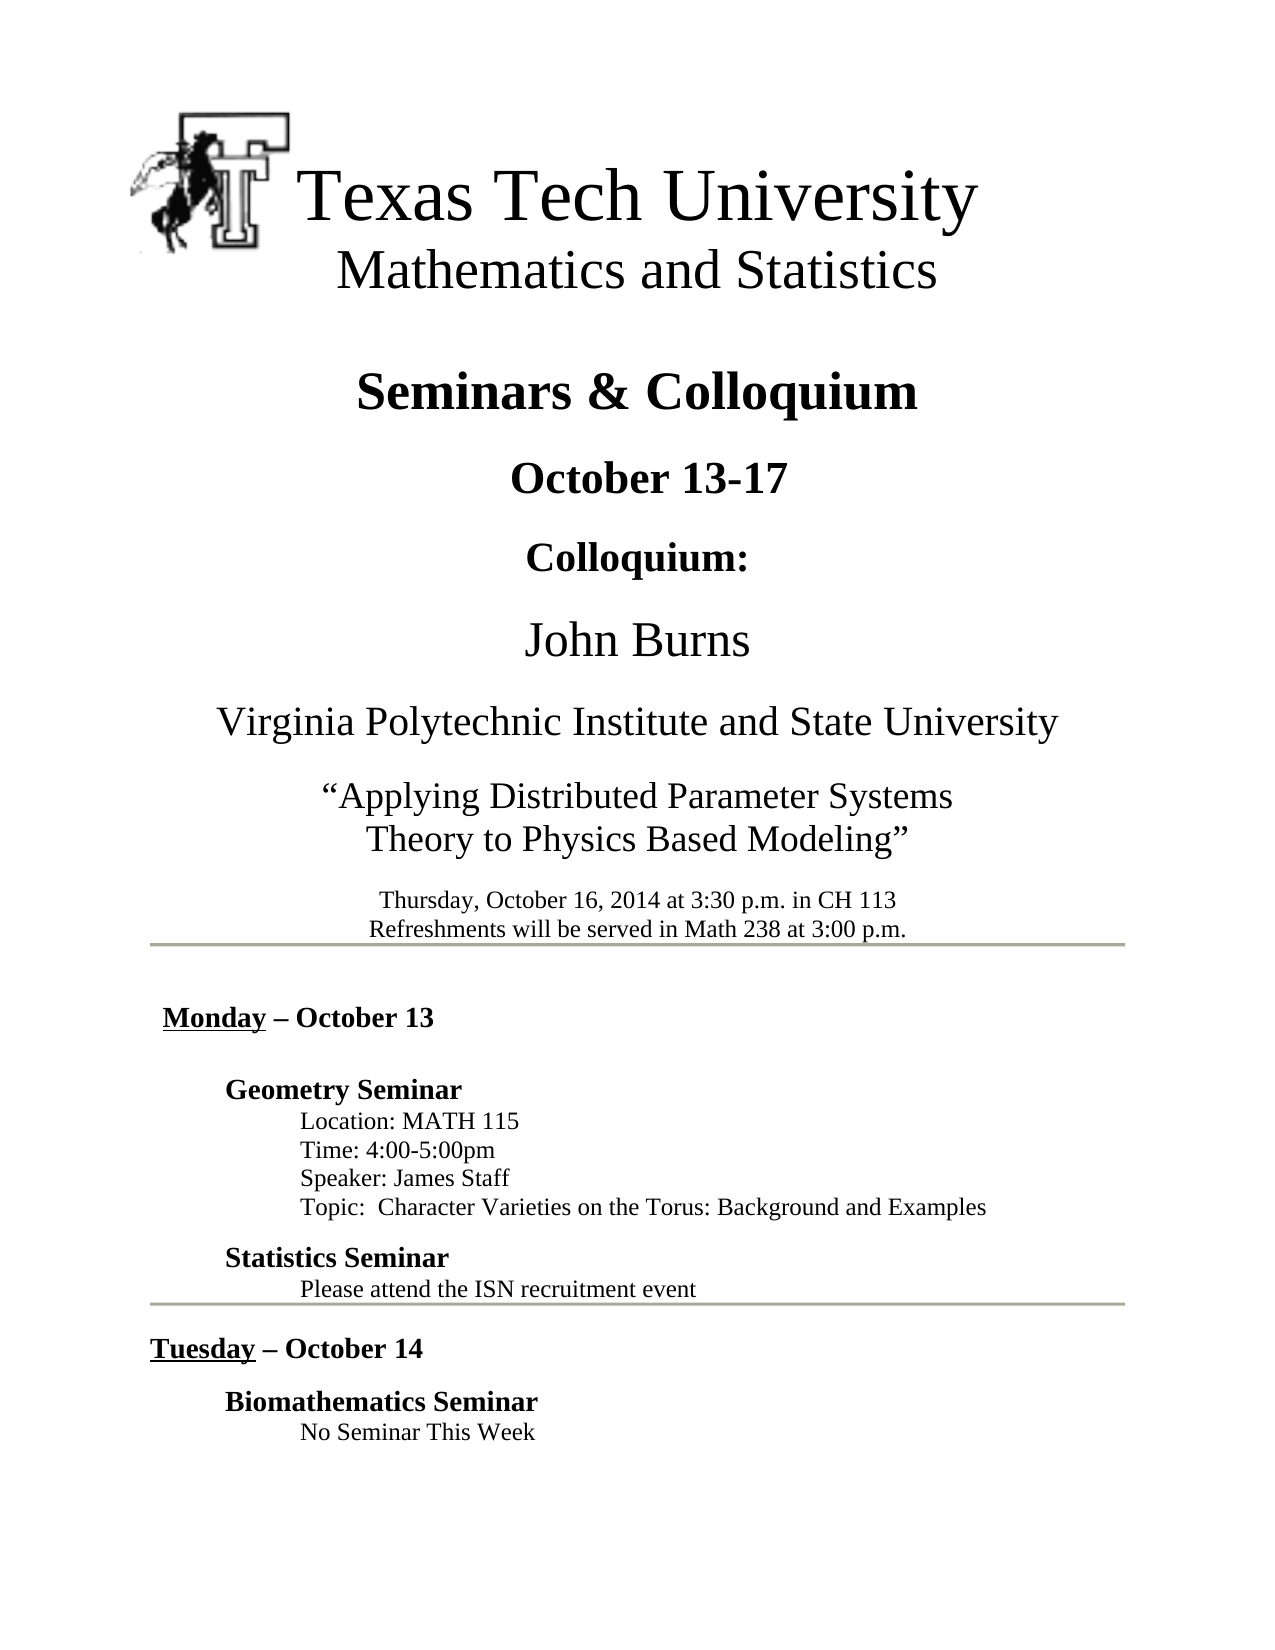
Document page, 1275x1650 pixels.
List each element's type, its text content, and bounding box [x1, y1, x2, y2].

text Mathematics and Statistics [150, 236, 1125, 301]
text Location: MATH 115 [225, 1106, 1125, 1135]
text Seminars & Colloquium [150, 359, 1125, 421]
text Tuesday – October 14 [150, 1331, 1125, 1365]
text Monday – October 13 [150, 1001, 1125, 1034]
text Topic: Character Varieties on the Torus: Background and Examples [225, 1192, 1125, 1221]
text Time: 4:00-5:00pm [150, 1135, 1125, 1163]
text October 13-17 [150, 450, 1125, 503]
text Biomathematics Seminar [150, 1384, 1125, 1417]
text “Applying Distributed Parameter Systems [150, 773, 1125, 816]
text Refreshments will be served in Math 238 at 3:00 p.m. [150, 914, 1125, 943]
picture [125, 111, 294, 261]
text Please attend the ISN recruitment event [225, 1274, 1125, 1302]
text Geometry Seminar [150, 1072, 1125, 1106]
text Speaker: James Staff [150, 1163, 1125, 1192]
text Virginia Polytechnic Institute and State University [150, 696, 1125, 744]
text No Seminar This Week [225, 1417, 1125, 1446]
text Thursday, October 16, 2014 at 3:30 p.m. in CH 113 [150, 886, 1125, 914]
text John Burns [150, 609, 1125, 667]
text Statistics Seminar [150, 1240, 1125, 1274]
text Texas Tech University [294, 150, 1125, 236]
text Colloquium: [150, 532, 1125, 580]
text Theory to Physics Based Modeling” [150, 816, 1125, 859]
